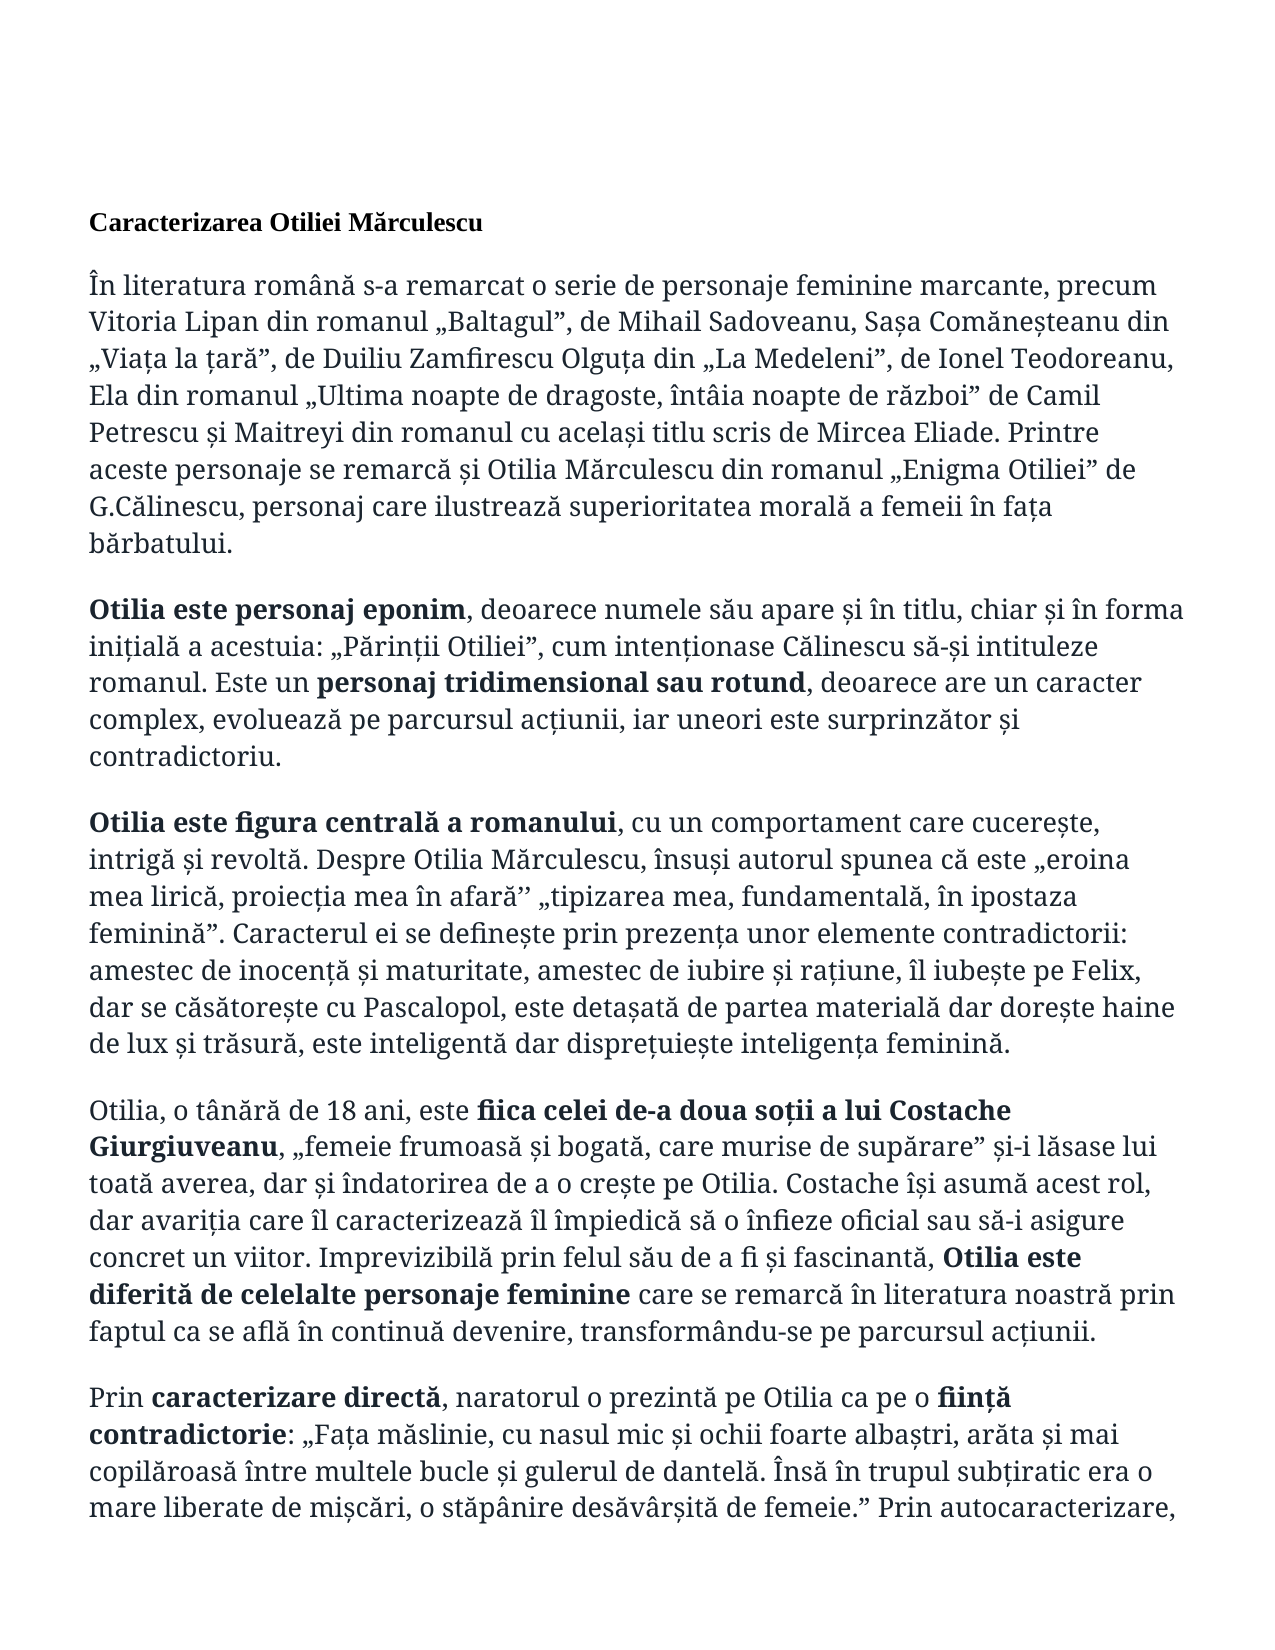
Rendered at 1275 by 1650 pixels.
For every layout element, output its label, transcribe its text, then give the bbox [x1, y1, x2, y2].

subtitle Caracterizarea Otiliei Mărculescu [89, 206, 1186, 237]
text Otilia este personaj eponim, deoarece numele său apare și în titlu, chiar și în forma inițială a acestuia: „Părinții Otiliei”, cum intenționase Călinescu să-și intituleze romanul. Este un personaj tridimensional sau rotund, deoarece are un caracter complex, evoluează pe parcursul acțiunii, iar uneori este surprinzător și contradictoriu. [89, 590, 1186, 774]
text În literatura română s-a remarcat o serie de personaje feminine marcante, precum Vitoria Lipan din romanul „Baltagul”, de Mihail Sadoveanu, Sașa Comăneșteanu din „Viața la țară”, de Duiliu Zamfirescu Olguța din „La Medeleni”, de Ionel Teodoreanu, Ela din romanul „Ultima noapte de dragoste, întâia noapte de război” de Camil Petrescu și Maitreyi din romanul cu același titlu scris de Mircea Eliade. Printre aceste personaje se remarcă și Otilia Mărculescu din romanul „Enigma Otiliei” de G.Călinescu, personaj care ilustrează superioritatea morală a femeii în fața bărbatului. [89, 266, 1186, 561]
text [89, 1378, 1186, 1526]
text Otilia este figura centrală a romanului, cu un comportament care cucerește, intrigă și revoltă. Despre Otilia Mărculescu, însuși autorul spunea că este „eroina mea lirică, proiecția mea în afară’’ „tipizarea mea, fundamentală, în ipostaza feminină”. Caracterul ei se definește prin prezența unor elemente contradictorii: amestec de inocență și maturitate, amestec de iubire și rațiune, îl iubește pe Felix, dar se căsătorește cu Pascalopol, este detașată de partea materială dar dorește haine de lux și trăsură, este inteligentă dar disprețuiește inteligența feminină. [89, 804, 1186, 1062]
text Otilia, o tânără de 18 ani, este fiica celei de-a doua soții a lui Costache Giurgiuveanu, „femeie frumoasă și bogată, care murise de supărare” și-i lăsase lui toată averea, dar și îndatorirea de a o crește pe Otilia. Costache își asumă acest rol, dar avariția care îl caracterizează îl împiedică să o înfieze oficial sau să-i asigure concret un viitor. Imprevizibilă prin felul său de a fi și fascinantă, Otilia este diferită de celelalte personaje feminine care se remarcă în literatura noastră prin faptul ca se află în continuă devenire, transformându-se pe parcursul acțiunii. [89, 1091, 1186, 1349]
